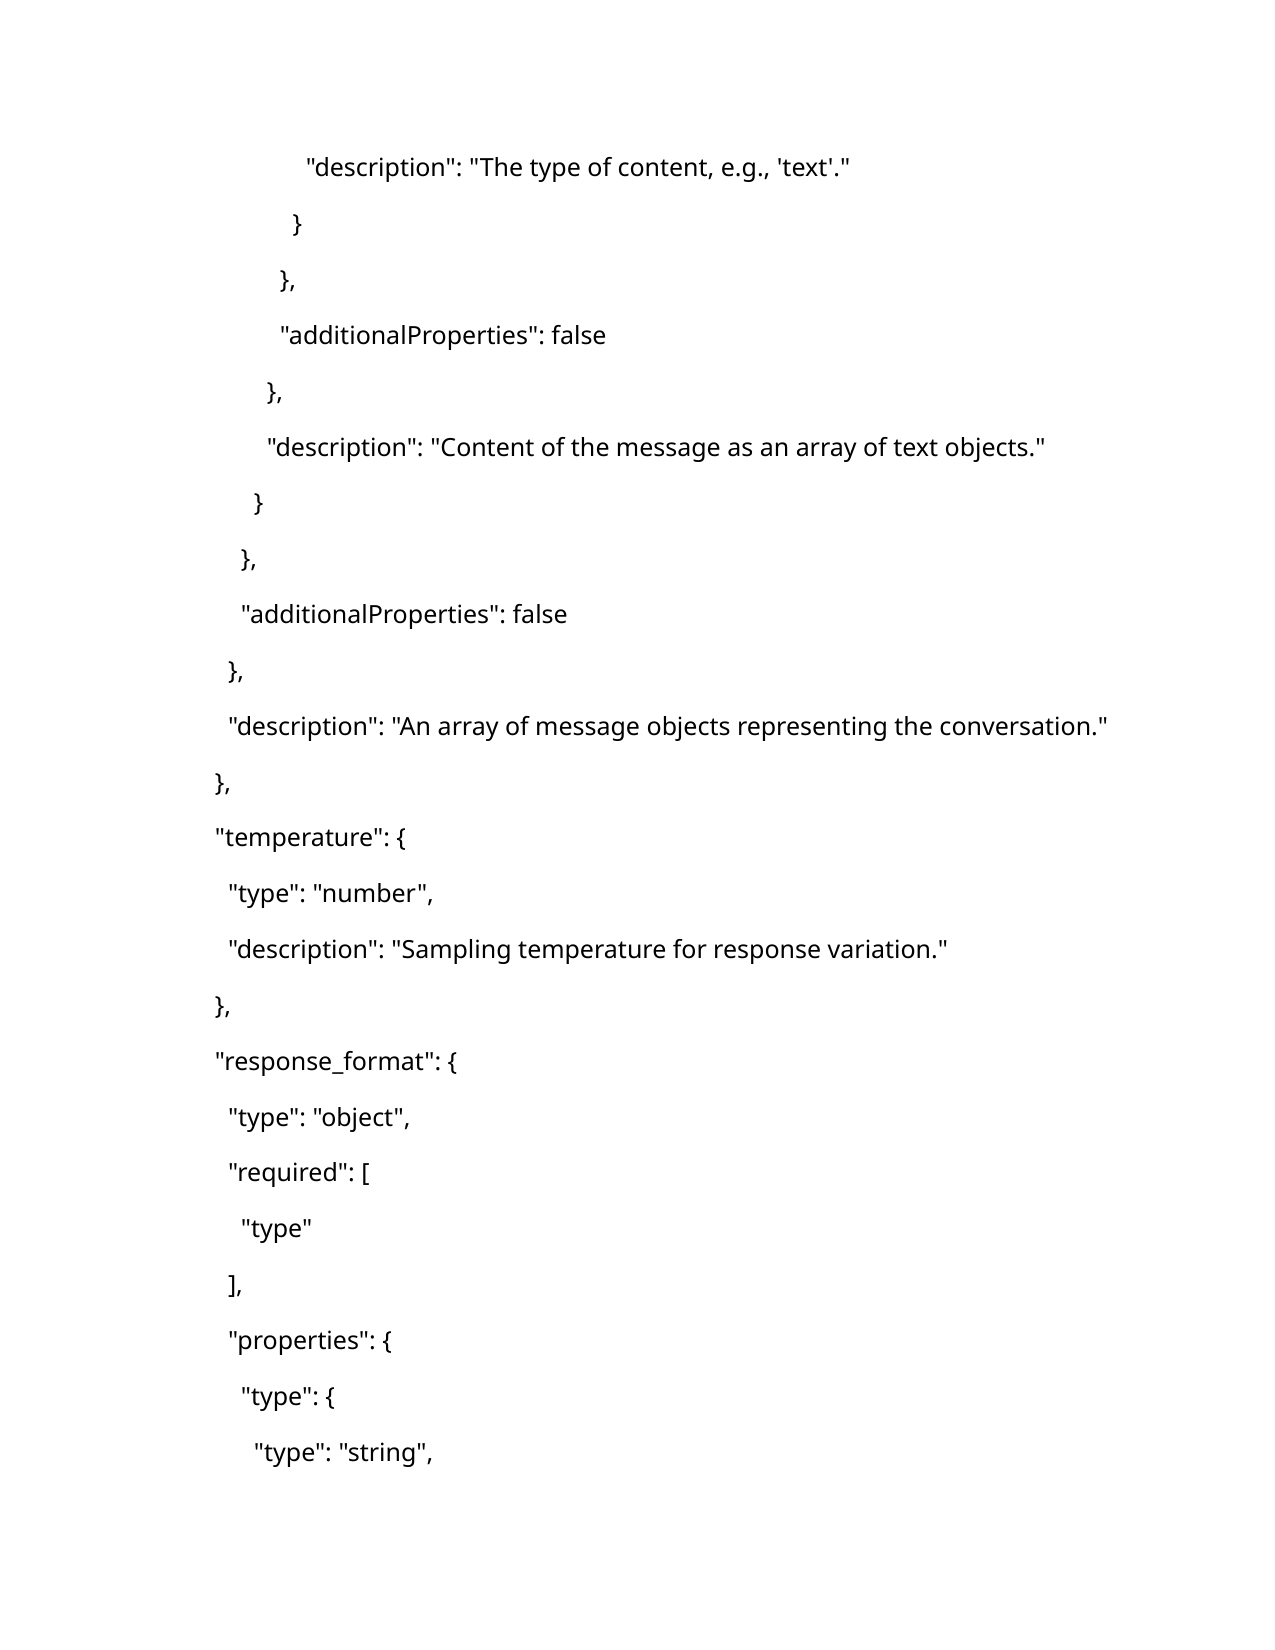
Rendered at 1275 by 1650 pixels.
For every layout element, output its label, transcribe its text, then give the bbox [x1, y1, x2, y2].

text }, [150, 541, 1125, 575]
text "properties": { [150, 1322, 1125, 1357]
text "response_format": { [150, 1043, 1125, 1077]
text "description": "Sampling temperature for response variation." [150, 932, 1125, 966]
text }, [150, 262, 1125, 296]
text "additionalProperties": false [150, 597, 1125, 631]
text "description": "An array of message objects representing the conversation." [150, 708, 1125, 742]
text "type": { [150, 1378, 1125, 1412]
text }, [150, 987, 1125, 1022]
text "required": [ [150, 1155, 1125, 1189]
text } [150, 206, 1125, 240]
text "type": "string", [150, 1434, 1125, 1468]
text } [150, 485, 1125, 519]
text "description": "Content of the message as an array of text objects." [150, 429, 1125, 463]
text "type": "object", [150, 1099, 1125, 1133]
text }, [150, 373, 1125, 407]
text }, [150, 652, 1125, 687]
text "type": "number", [150, 876, 1125, 910]
text }, [150, 764, 1125, 798]
text "description": "The type of content, e.g., 'text'." [150, 150, 1125, 184]
text "type" [150, 1211, 1125, 1245]
text "temperature": { [150, 820, 1125, 854]
text ], [150, 1267, 1125, 1301]
text "additionalProperties": false [150, 317, 1125, 352]
